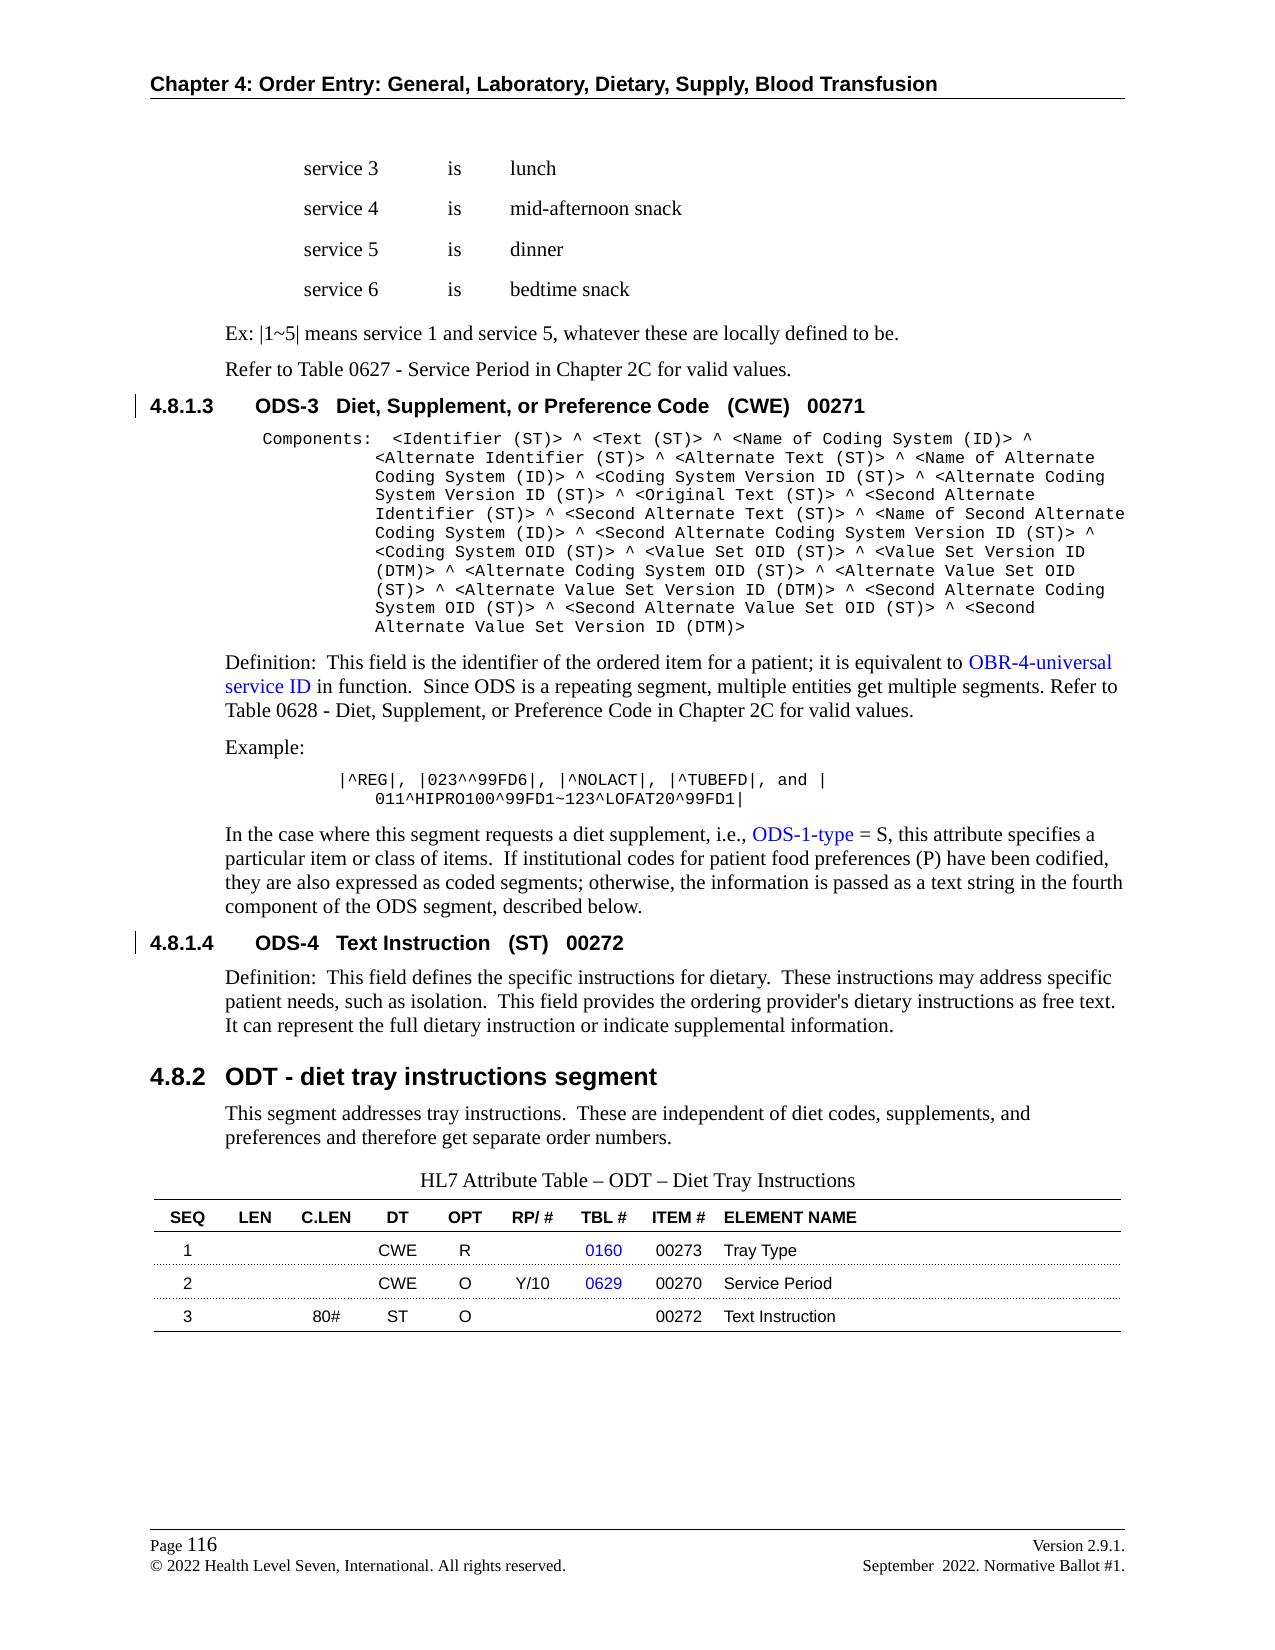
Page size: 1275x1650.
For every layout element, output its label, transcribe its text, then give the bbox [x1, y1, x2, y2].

text HL7 Attribute Table – ODT – Diet Tray Instructions [150, 1168, 1125, 1192]
text Refer to Table 0627 - Service Period in Chapter 2C for valid values. [225, 357, 1125, 381]
text Example: [225, 735, 1125, 759]
text Definition: This field is the identifier of the ordered item for a patient; it is equivalent to OBR-4-universal service ID in function. Since ODS is a repeating segment, multiple entities get multiple segments. Refer to Table 0628 - Diet, Supplement, or Preference Code in Chapter 2C for valid values. [225, 650, 1125, 722]
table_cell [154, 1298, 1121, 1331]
subtitle ODS-4 Text Instruction (ST) 00272 [150, 931, 1125, 954]
text This segment addresses tray instructions. These are independent of diet codes, supplements, and preferences and therefore get separate order numbers. [225, 1101, 1125, 1149]
subtitle ODS-3 Diet, Supplement, or Preference Code (CWE) 00271 [150, 394, 1125, 418]
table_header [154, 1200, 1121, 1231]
text Ex: |1~5| means service 1 and service 5, whatever these are locally defined to be. [225, 321, 1125, 345]
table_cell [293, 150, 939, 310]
subtitle ODT - diet tray instructions segment [150, 1062, 1125, 1091]
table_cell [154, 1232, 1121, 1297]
text |^REG|, |023^^99FD6|, |^NOLACT|, |^TUBEFD|, and |011^HIPRO100^99FD1~123^LOFAT20^99FD1| [337, 772, 1125, 809]
text Definition: This field defines the specific instructions for dietary. These instructions may address specific patient needs, such as isolation. This field provides the ordering provider's dietary instructions as free text. It can represent the full dietary instruction or indicate supplemental information. [225, 965, 1125, 1037]
text In the case where this segment requests a diet supplement, i.e., ODS-1-type = S, this attribute specifies a particular item or class of items. If institutional codes for patient food preferences (P) have been codified, they are also expressed as coded segments; otherwise, the information is passed as a text string in the fourth component of the ODS segment, described below. [225, 822, 1125, 918]
